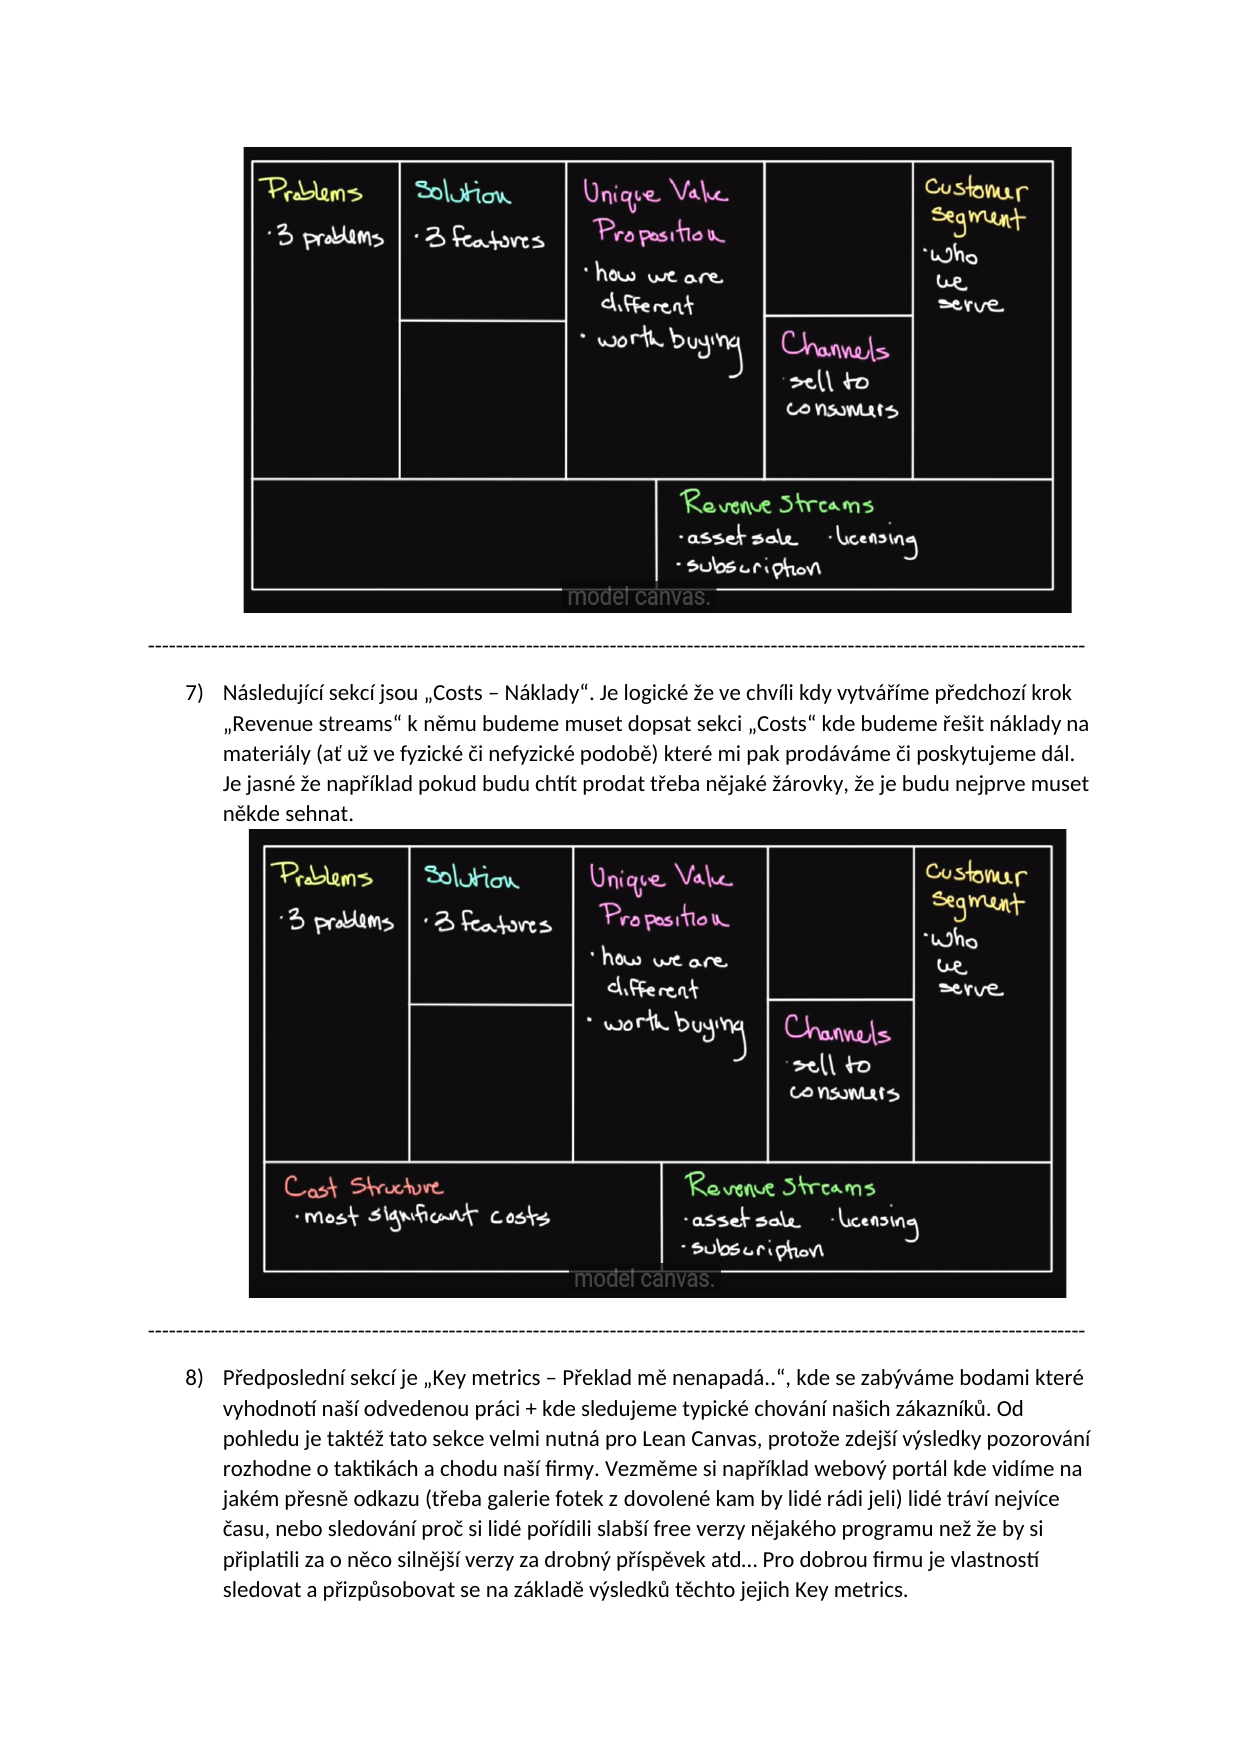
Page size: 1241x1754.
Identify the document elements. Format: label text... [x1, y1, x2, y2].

picture [243, 147, 1072, 613]
text -------------------------------------------------------------------------------------------------------------------------------------- [148, 1317, 1093, 1345]
list Následující sekcí jsou „Costs – Náklady“. Je logické že ve chvíli kdy vytváříme předchozí krok „Revenue streams“ k němu budeme muset dopsat sekci „Costs“ kde budeme řešit náklady na materiály (ať už ve fyzické či nefyzické podobě) které mi pak prodáváme či poskytujeme dál. Je jasné že například pokud budu chtít prodat třeba nějaké žárovky, že je budu nejprve muset někde sehnat. [185, 678, 1093, 827]
picture [248, 829, 1067, 1298]
text -------------------------------------------------------------------------------------------------------------------------------------- [148, 632, 1093, 659]
list Předposlední sekcí je „Key metrics – Překlad mě nenapadá..“, kde se zabýváme bodami které vyhodnotí naší odvedenou práci + kde sledujeme typické chování našich zákazníků. Od pohledu je taktéž tato sekce velmi nutná pro Lean Canvas, protože zdejší výsledky pozorování rozhodne o taktikách a chodu naší firmy. Vezměme si například webový portál kde vidíme na jakém přesně odkazu (třeba galerie fotek z dovolené kam by lidé rádi jeli) lidé tráví nejvíce času, nebo sledování proč si lidé pořídili slabší free verzy nějakého programu než že by si připlatili za o něco silnější verzy za drobný příspěvek atd… Pro dobrou firmu je vlastností sledovat a přizpůsobovat se na základě výsledků těchto jejich Key metrics. [185, 1363, 1093, 1603]
